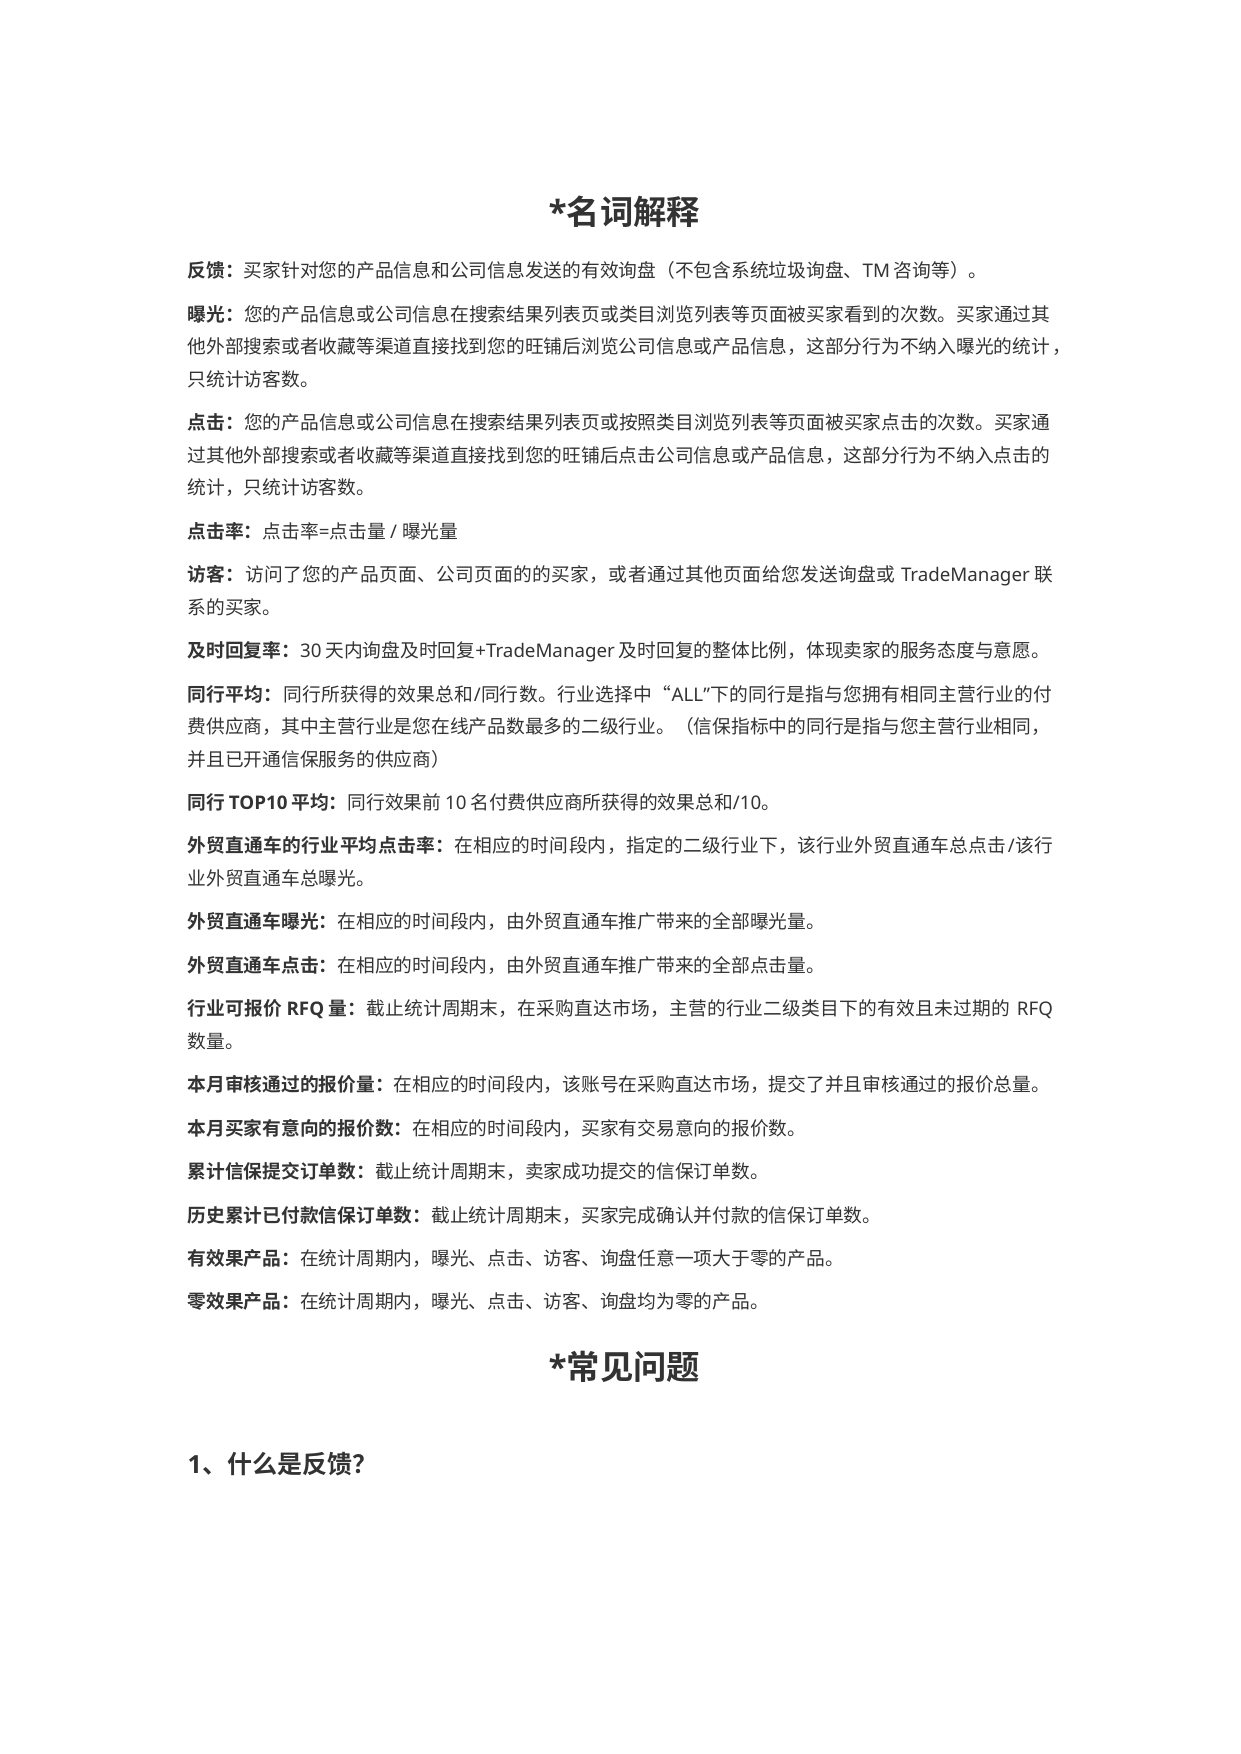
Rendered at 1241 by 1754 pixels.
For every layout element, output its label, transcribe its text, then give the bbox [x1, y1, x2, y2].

text 点击率：点击率=点击量 / 曝光量 [187, 514, 1053, 546]
text 累计信保提交订单数：截止统计周期末，卖家成功提交的信保订单数。 [187, 1154, 1053, 1187]
text 访客：访问了您的产品页面、公司页面的的买家，或者通过其他页面给您发送询盘或TradeManager联系的买家。 [187, 557, 1053, 622]
text 零效果产品：在统计周期内，曝光、点击、访客、询盘均为零的产品。 [187, 1284, 1053, 1317]
text 本月买家有意向的报价数：在相应的时间段内，买家有交易意向的报价数。 [187, 1111, 1053, 1143]
text 同行平均：同行所获得的效果总和/同行数。行业选择中“ALL”下的同行是指与您拥有相同主营行业的付费供应商，其中主营行业是您在线产品数最多的二级行业。（信保指标中的同行是指与您主营行业相同，并且已开通信保服务的供应商） [187, 677, 1053, 774]
text 有效果产品：在统计周期内，曝光、点击、访客、询盘任意一项大于零的产品。 [187, 1241, 1053, 1273]
text 反馈：买家针对您的产品信息和公司信息发送的有效询盘（不包含系统垃圾询盘、TM咨询等）。 [187, 253, 1053, 286]
text 行业可报价RFQ量：截止统计周期末，在采购直达市场，主营的行业二级类目下的有效且未过期的RFQ数量。 [187, 991, 1053, 1056]
text 及时回复率：30天内询盘及时回复+TradeManager及时回复的整体比例，体现卖家的服务态度与意愿。 [187, 633, 1053, 666]
text 本月审核通过的报价量：在相应的时间段内，该账号在采购直达市场，提交了并且审核通过的报价总量。 [187, 1067, 1053, 1100]
subtitle *常见问题 [195, 1333, 1053, 1398]
text 外贸直通车的行业平均点击率：在相应的时间段内，指定的二级行业下，该行业外贸直通车总点击/该行业外贸直通车总曝光。 [187, 828, 1053, 893]
subtitle *名词解释 [195, 178, 1053, 243]
text 外贸直通车曝光：在相应的时间段内，由外贸直通车推广带来的全部曝光量。 [187, 904, 1053, 937]
text 同行TOP10平均：同行效果前10名付费供应商所获得的效果总和/10。 [187, 785, 1053, 818]
text 历史累计已付款信保订单数：截止统计周期末，买家完成确认并付款的信保订单数。 [187, 1198, 1053, 1230]
text 曝光：您的产品信息或公司信息在搜索结果列表页或类目浏览列表等页面被买家看到的次数。买家通过其他外部搜索或者收藏等渠道直接找到您的旺铺后浏览公司信息或产品信息，这部分行为不纳入曝光的统计，只统计访客数。 [187, 297, 1053, 394]
text 1、什么是反馈？ [187, 1430, 1053, 1495]
text 外贸直通车点击：在相应的时间段内，由外贸直通车推广带来的全部点击量。 [187, 948, 1053, 980]
text 点击：您的产品信息或公司信息在搜索结果列表页或按照类目浏览列表等页面被买家点击的次数。买家通过其他外部搜索或者收藏等渠道直接找到您的旺铺后点击公司信息或产品信息，这部分行为不纳入点击的统计，只统计访客数。 [187, 405, 1053, 503]
